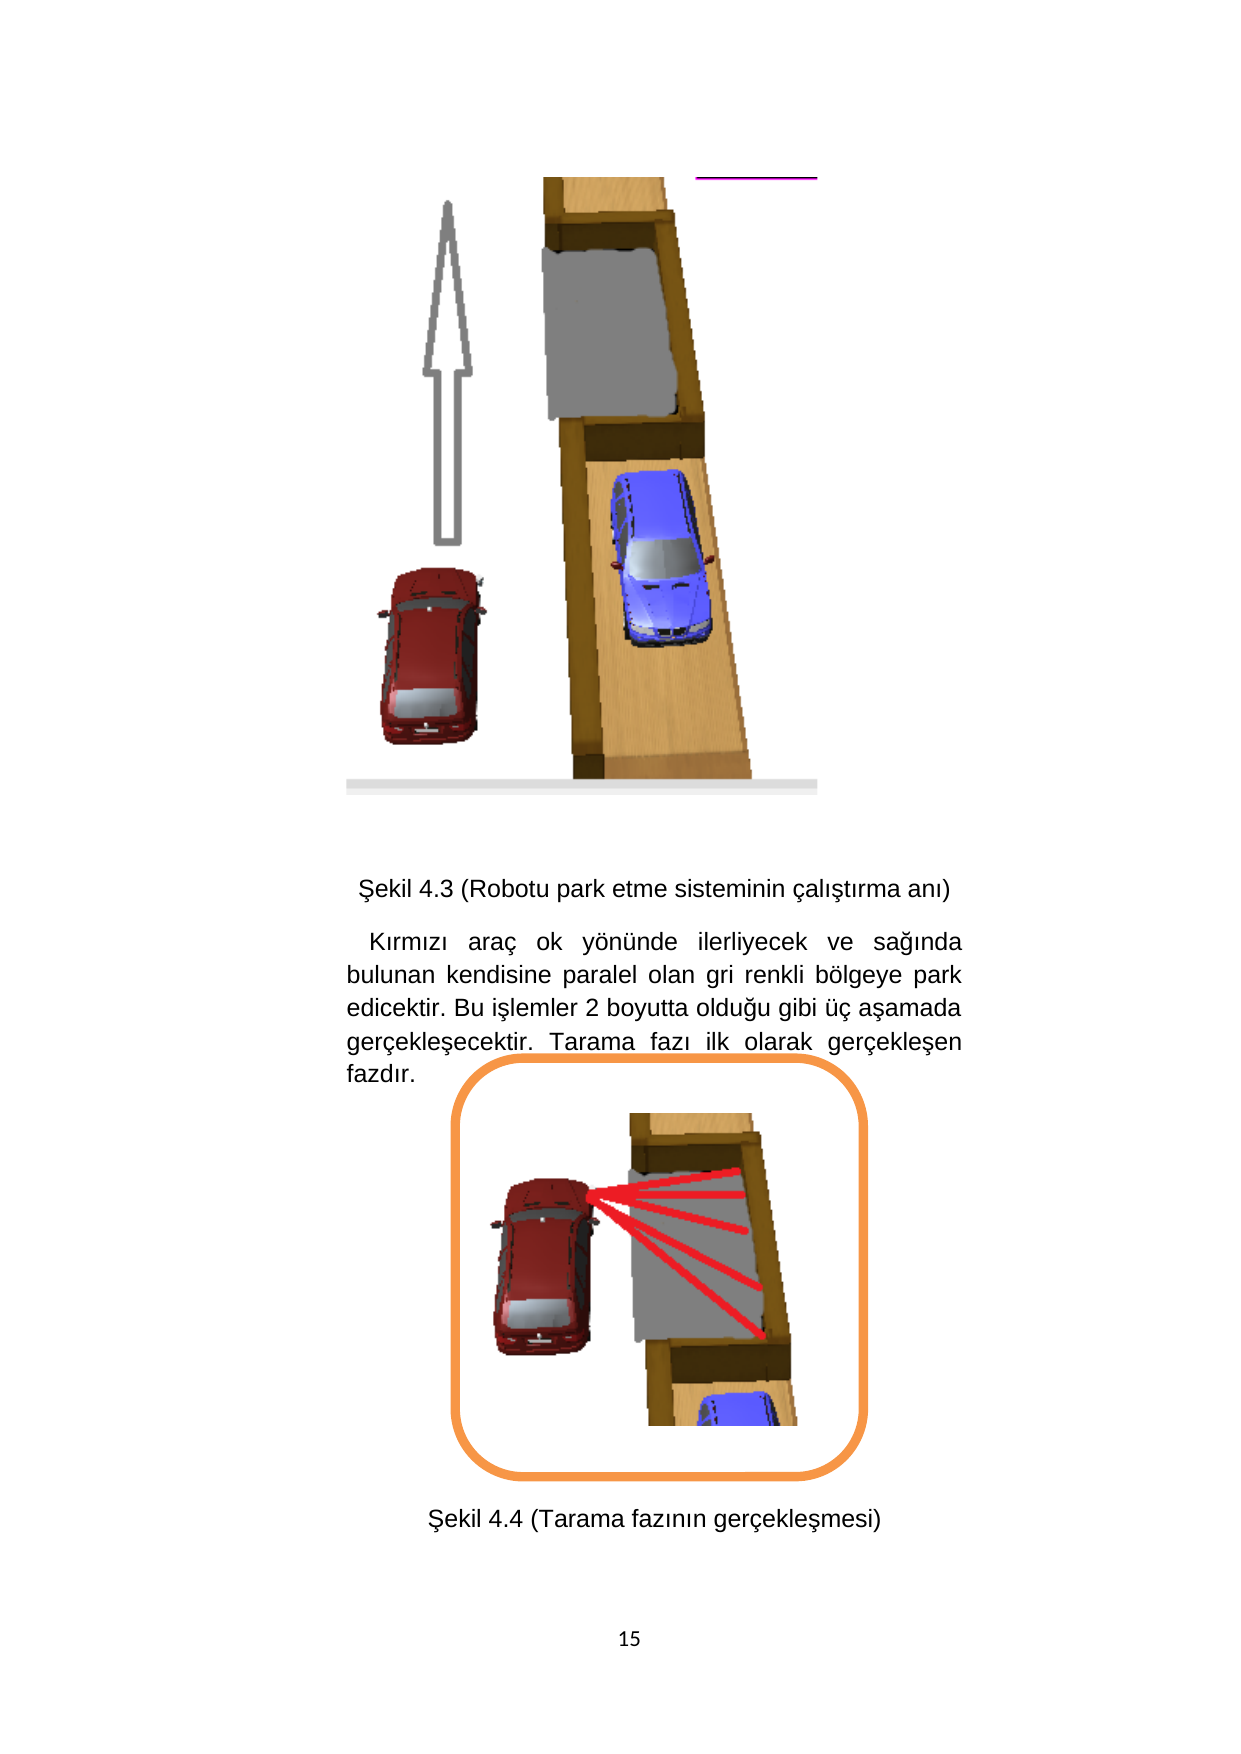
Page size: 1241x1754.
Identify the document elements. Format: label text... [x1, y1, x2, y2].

picture [346, 177, 818, 795]
text Şekil 4.4 (Tarama fazının gerçekleşmesi) [346, 1504, 963, 1533]
text Kırmızı araç ok yönünde ilerliyecek ve sağında bulunan kendisine paralel olan gri renkli bölgeye park edicektir. Bu işlemler 2 boyutta olduğu gibi üç aşamada gerçekleşecektir. Tarama fazı ilk olarak gerçekleşen fazdır. [346, 927, 963, 1088]
picture [467, 1113, 843, 1426]
text Şekil 4.3 (Robotu park etme sisteminin çalıştırma anı) [346, 873, 963, 902]
